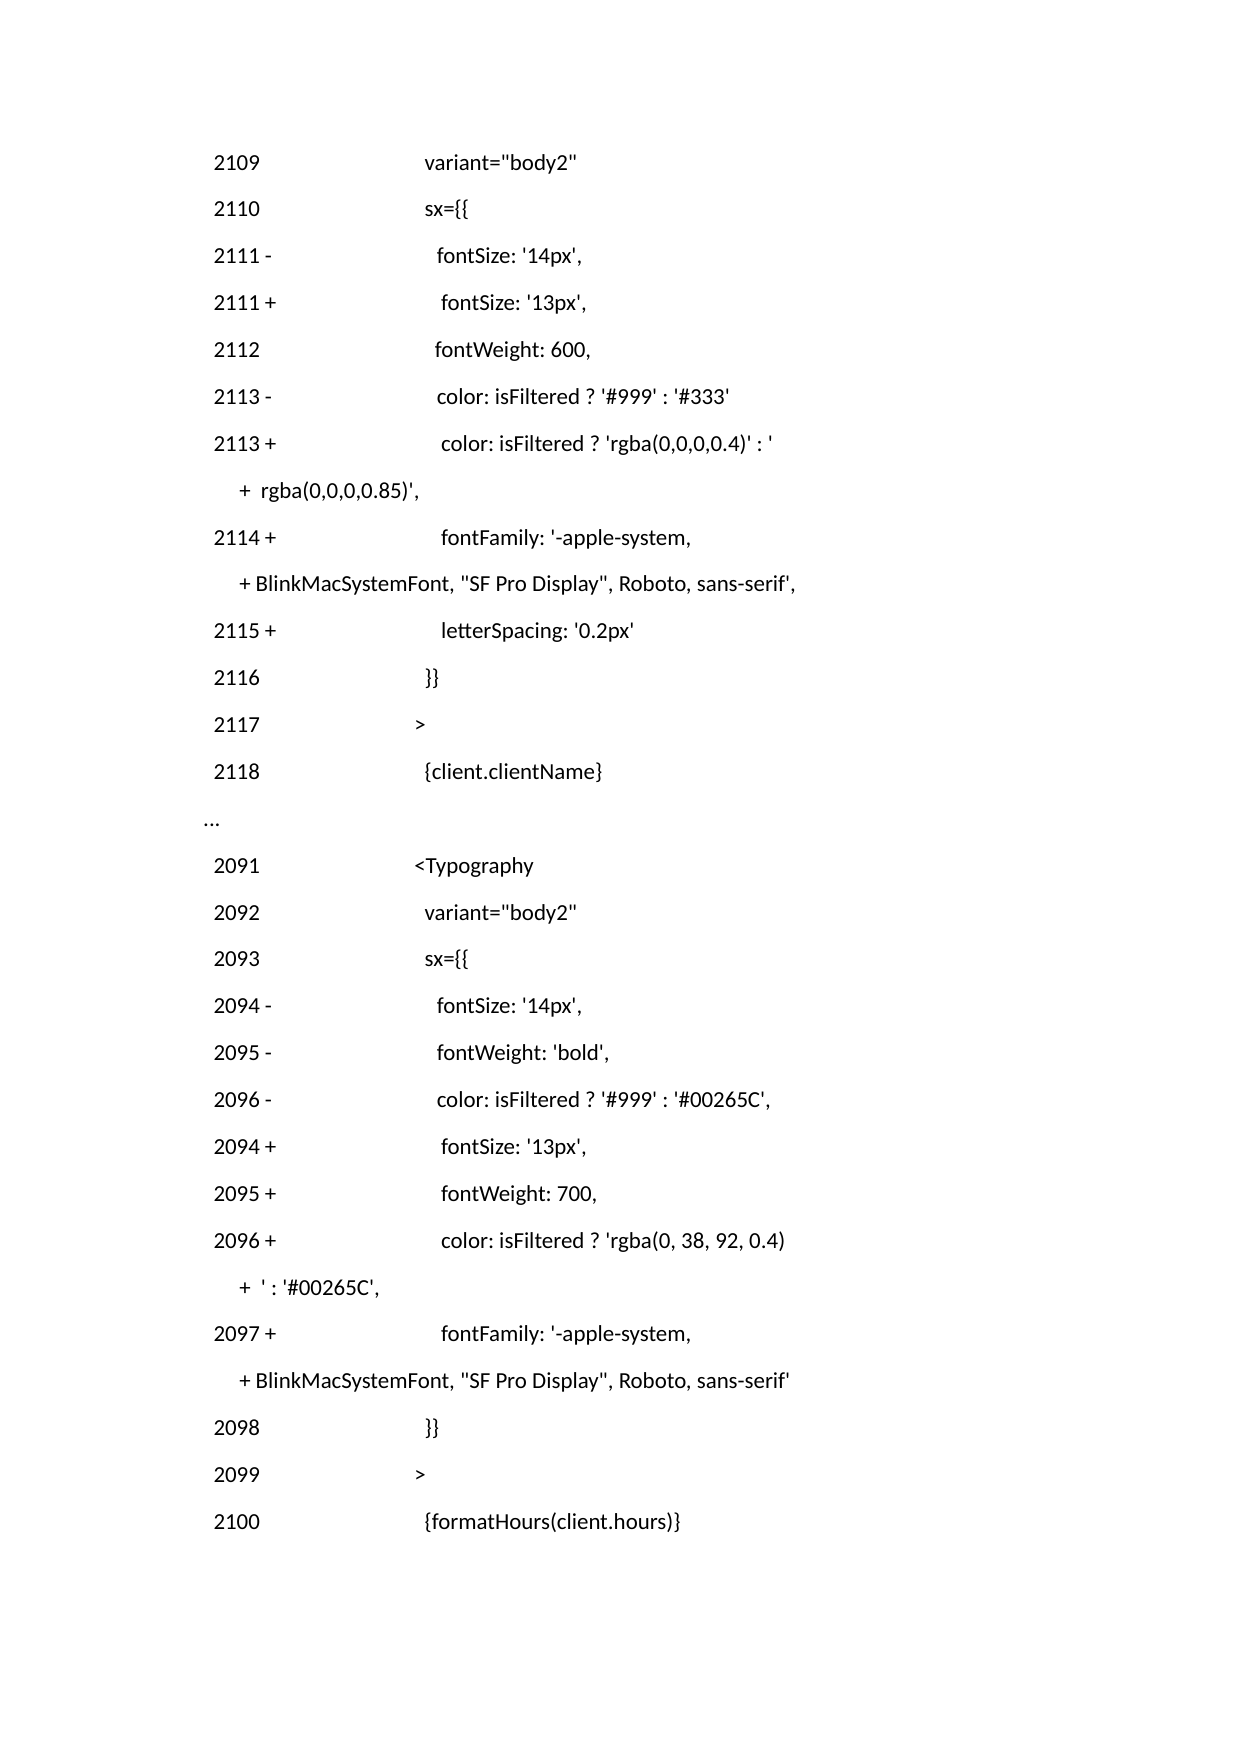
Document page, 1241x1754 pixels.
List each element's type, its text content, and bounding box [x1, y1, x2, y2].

text 2096 + color: isFiltered ? 'rgba(0, 38, 92, 0.4) [177, 1226, 1063, 1254]
text 2097 + fontFamily: '-apple-system, [177, 1319, 1063, 1347]
text 2098 }} [177, 1413, 1063, 1441]
text + BlinkMacSystemFont, "SF Pro Display", Roboto, sans-serif' [177, 1366, 1063, 1394]
text 2113 + color: isFiltered ? 'rgba(0,0,0,0.4)' : ' [177, 429, 1063, 457]
text 2114 + fontFamily: '-apple-system, [177, 523, 1063, 551]
text 2094 - fontSize: '14px', [177, 991, 1063, 1019]
text ... [177, 804, 1063, 832]
text 2116 }} [177, 663, 1063, 691]
text 2113 - color: isFiltered ? '#999' : '#333' [177, 382, 1063, 410]
text 2117 > [177, 710, 1063, 738]
text 2111 - fontSize: '14px', [177, 241, 1063, 269]
text 2093 sx={{ [177, 944, 1063, 972]
text + ' : '#00265C', [177, 1273, 1063, 1301]
text + BlinkMacSystemFont, "SF Pro Display", Roboto, sans-serif', [177, 569, 1063, 597]
text 2091 <Typography [177, 851, 1063, 879]
text 2095 - fontWeight: 'bold', [177, 1038, 1063, 1066]
text + rgba(0,0,0,0.85)', [177, 476, 1063, 504]
text 2109 variant="body2" [177, 148, 1063, 176]
text 2092 variant="body2" [177, 898, 1063, 926]
text 2099 > [177, 1460, 1063, 1488]
text 2110 sx={{ [177, 194, 1063, 222]
text 2115 + letterSpacing: '0.2px' [177, 616, 1063, 644]
text 2094 + fontSize: '13px', [177, 1132, 1063, 1160]
text 2118 {client.clientName} [177, 757, 1063, 785]
text 2096 - color: isFiltered ? '#999' : '#00265C', [177, 1085, 1063, 1113]
text 2095 + fontWeight: 700, [177, 1179, 1063, 1207]
text 2100 {formatHours(client.hours)} [177, 1507, 1063, 1535]
text 2112 fontWeight: 600, [177, 335, 1063, 363]
text 2111 + fontSize: '13px', [177, 288, 1063, 316]
